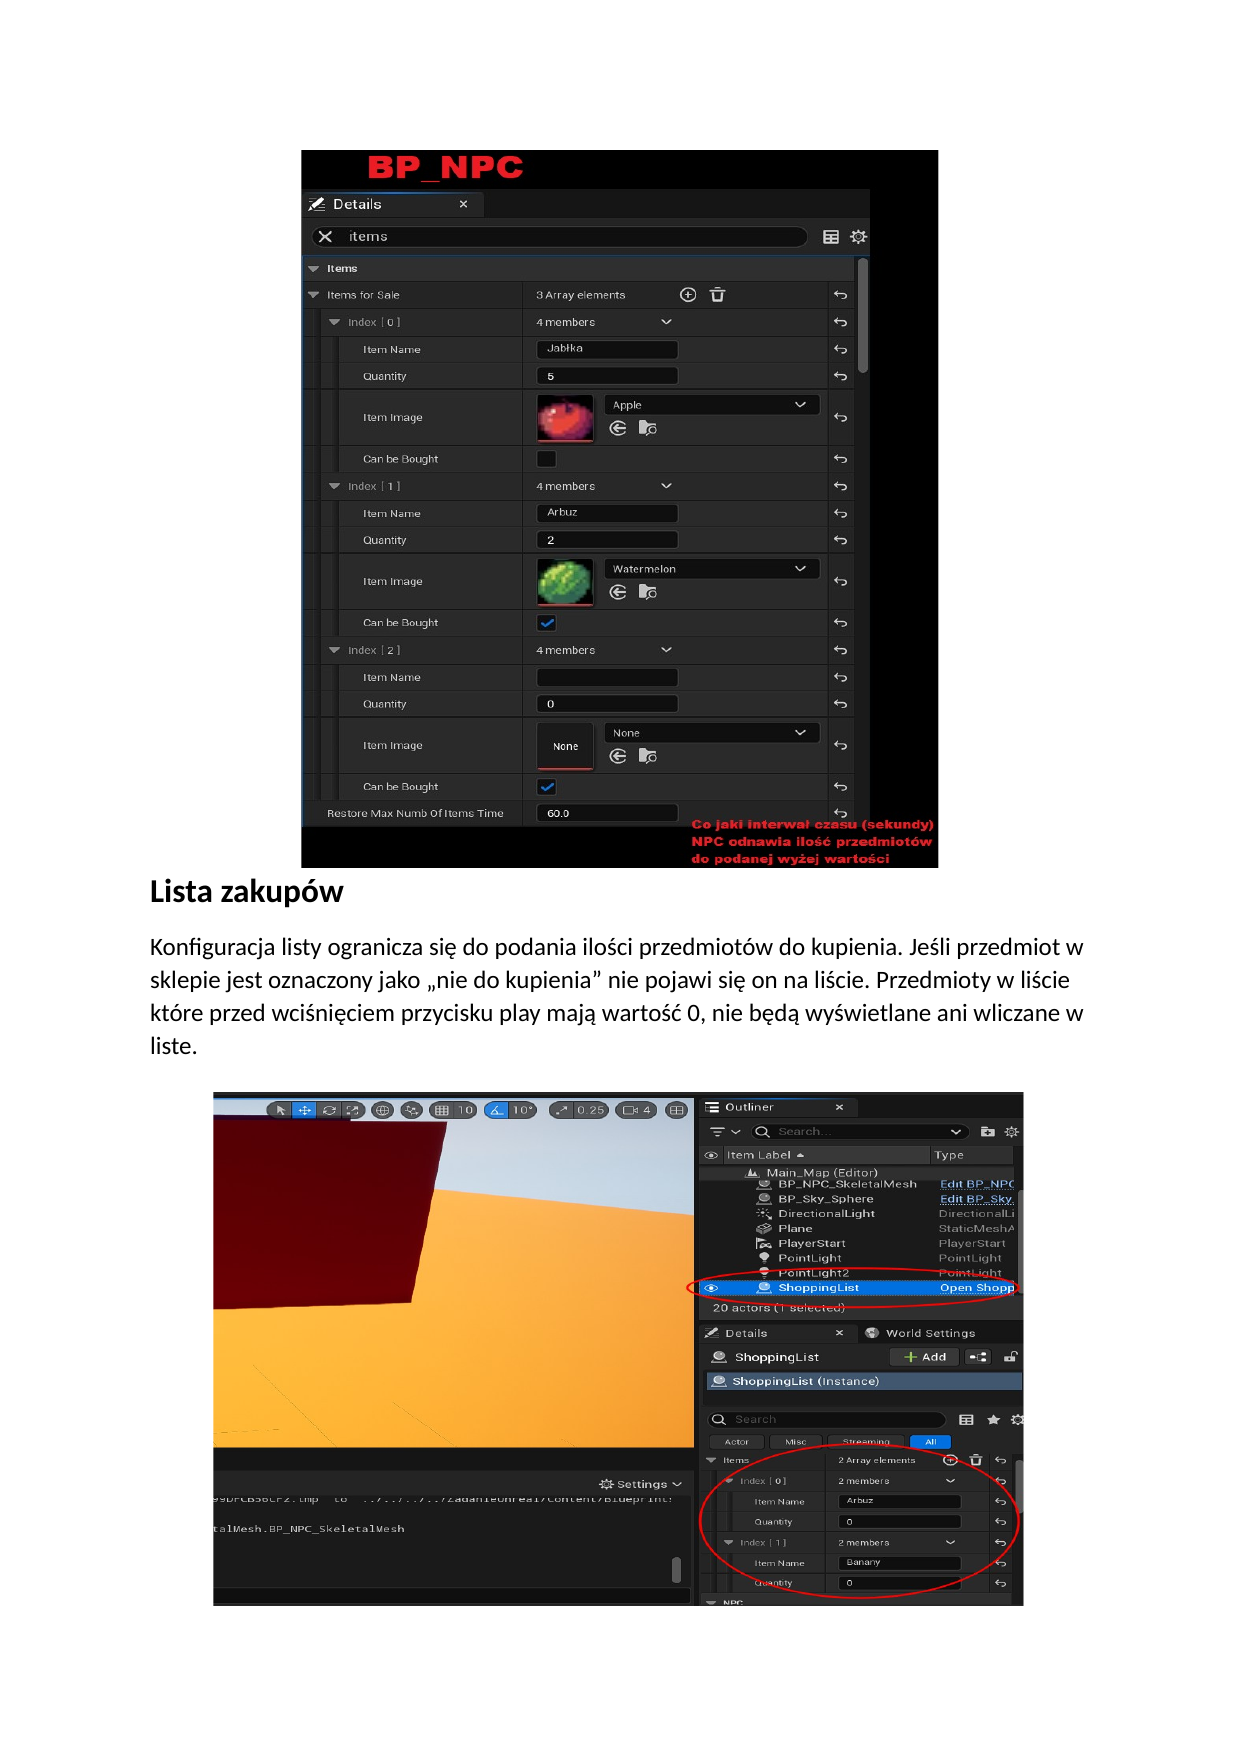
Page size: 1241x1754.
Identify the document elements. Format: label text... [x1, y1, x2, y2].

text Konfiguracja listy ogranicza się do podania ilości przedmiotów do kupienia. Jeśli przedmiot w sklepie jest oznaczony jako „nie do kupienia” nie pojawi się on na liście. Przedmioty w liście które przed wciśnięciem przycisku play mają wartość 0, nie będą wyświetlane ani wliczane w liste. [150, 931, 1090, 1060]
picture [301, 150, 939, 868]
picture [213, 1092, 1027, 1606]
